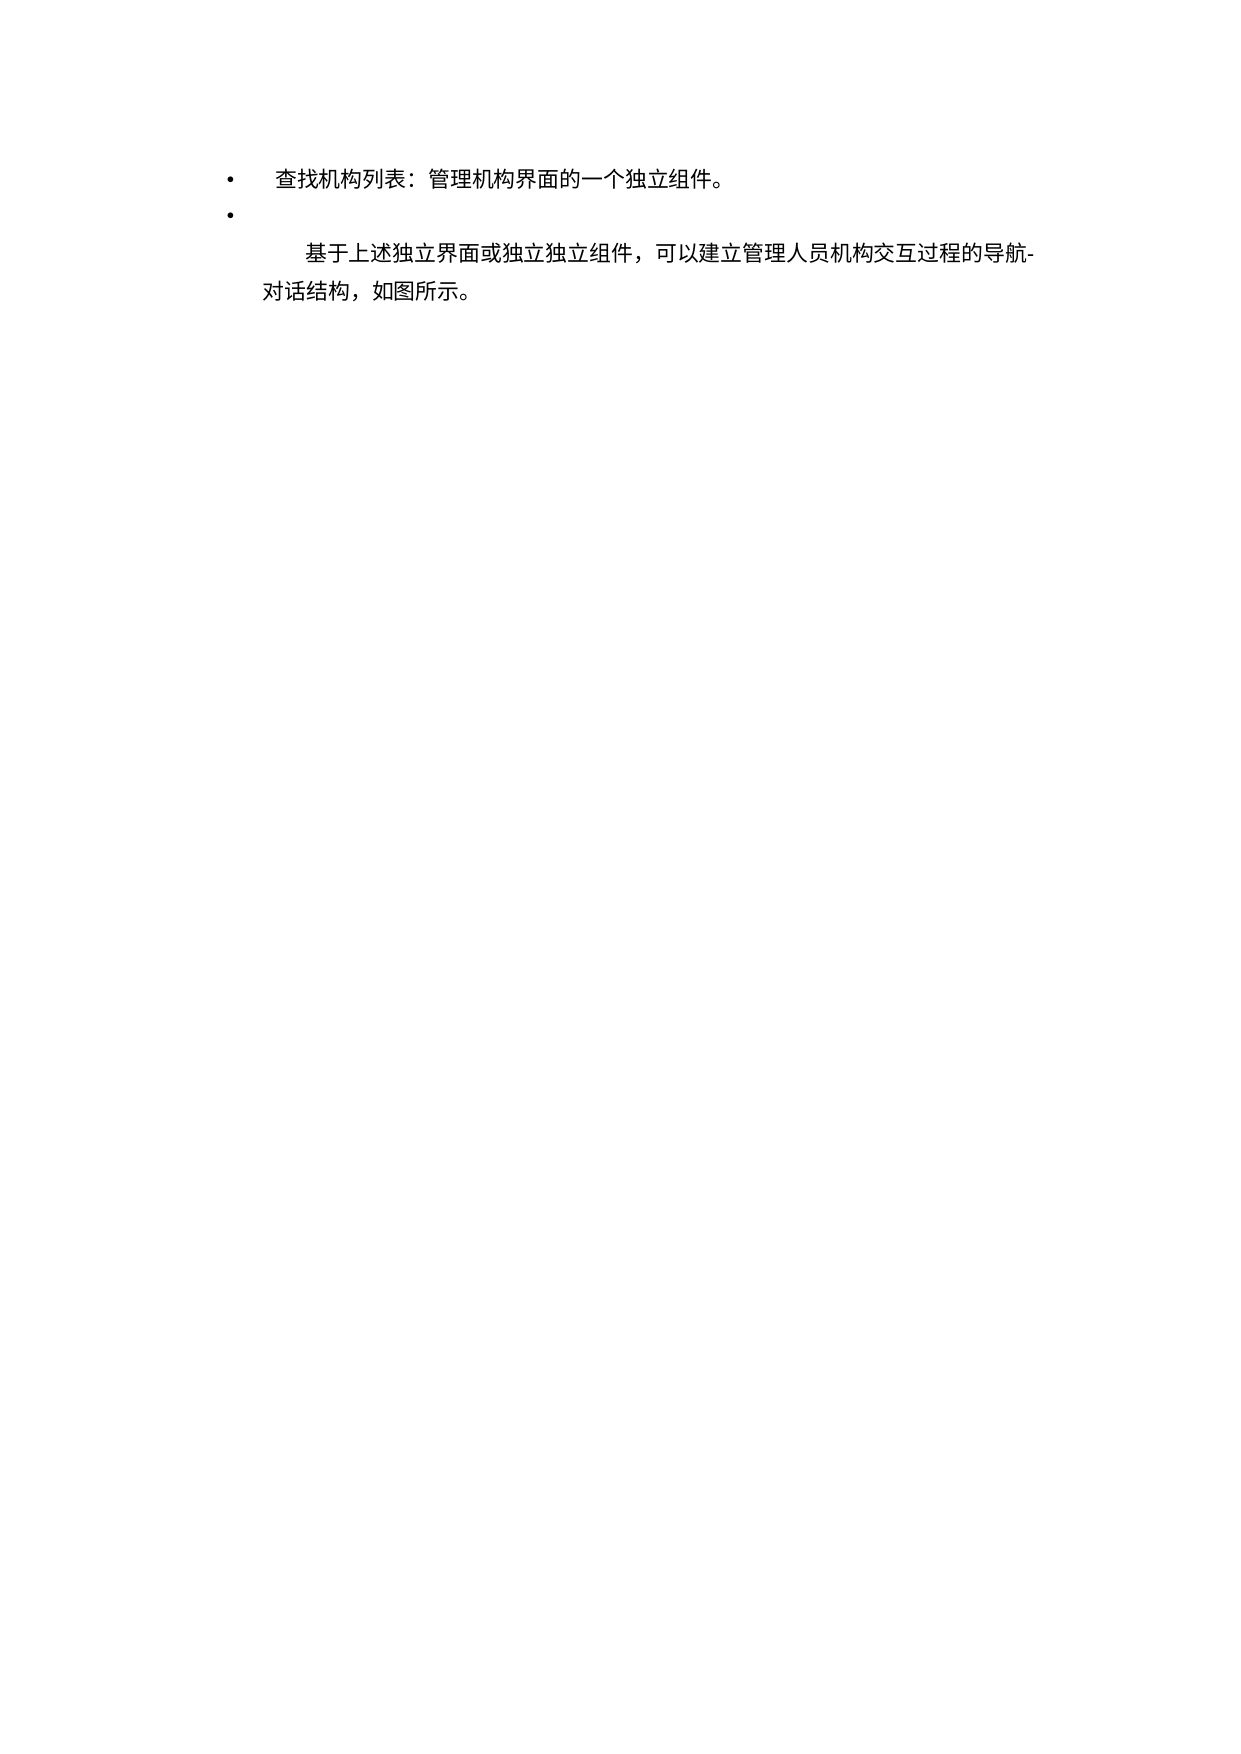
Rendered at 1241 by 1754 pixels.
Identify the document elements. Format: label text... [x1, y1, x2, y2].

list 查找机构列表：管理机构界面的一个独立组件。 [188, 162, 1053, 194]
list 基于上述独立界面或独立独立组件，可以建立管理人员机构交互过程的导航-对话结构，如图所示。 [262, 236, 1053, 306]
